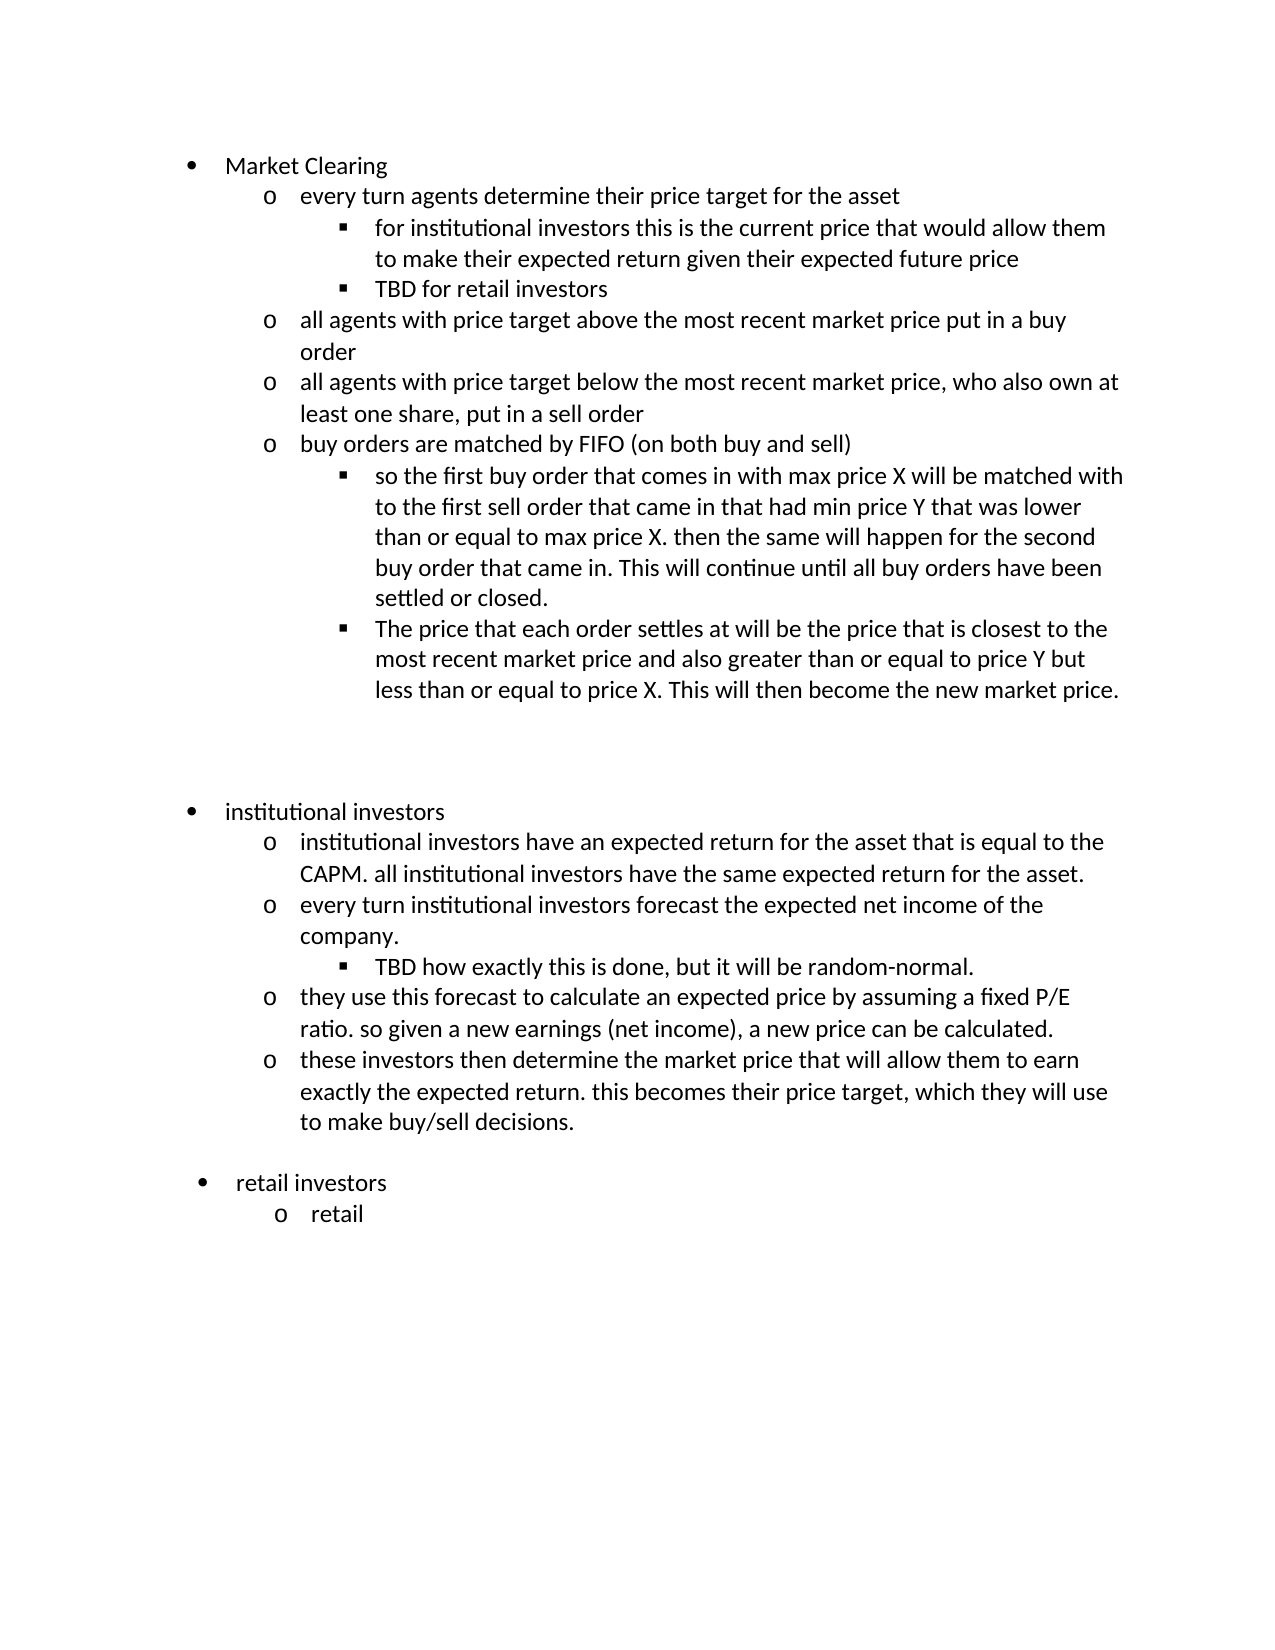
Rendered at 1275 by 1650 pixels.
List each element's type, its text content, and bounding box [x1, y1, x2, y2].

list The price that each order settles at will be the price that is closest to the most recent market price and also greater than or equal to price Y but less than or equal to price X. This will then become the new market price. [337, 613, 1125, 704]
list retail [273, 1198, 1125, 1229]
list they use this forecast to calculate an expected price by assuming a fixed P/E ratio. so given a new earnings (net income), a new price can be calculated. [262, 982, 1125, 1044]
list retail investors [198, 1167, 1125, 1198]
list buy orders are matched by FIFO (on both buy and sell) [262, 428, 1125, 460]
list all agents with price target above the most recent market price put in a buy order [262, 304, 1125, 366]
list institutional investors have an expected return for the asset that is equal to the CAPM. all institutional investors have the same expected return for the asset. [262, 826, 1125, 889]
list these investors then determine the market price that will allow them to earn exactly the expected return. this becomes their price target, which they will use to make buy/sell decisions. [262, 1044, 1125, 1137]
list for institutional investors this is the current price that would allow them to make their expected return given their expected future price [337, 212, 1125, 273]
list every turn agents determine their price target for the asset [262, 181, 1125, 212]
list every turn institutional investors forecast the expected net income of the company. [262, 889, 1125, 951]
list Market Clearing [187, 150, 1125, 181]
list all agents with price target below the most recent market price, who also own at least one share, put in a sell order [262, 366, 1125, 428]
list TBD for retail investors [337, 273, 1125, 304]
list so the first buy order that comes in with max price X will be matched with to the first sell order that came in that had min price Y that was lower than or equal to max price X. then the same will happen for the second buy order that came in. This will continue until all buy orders have been settled or closed. [337, 460, 1125, 613]
list TBD how exactly this is done, but it will be random-normal. [337, 951, 1125, 982]
list institutional investors [187, 796, 1125, 826]
